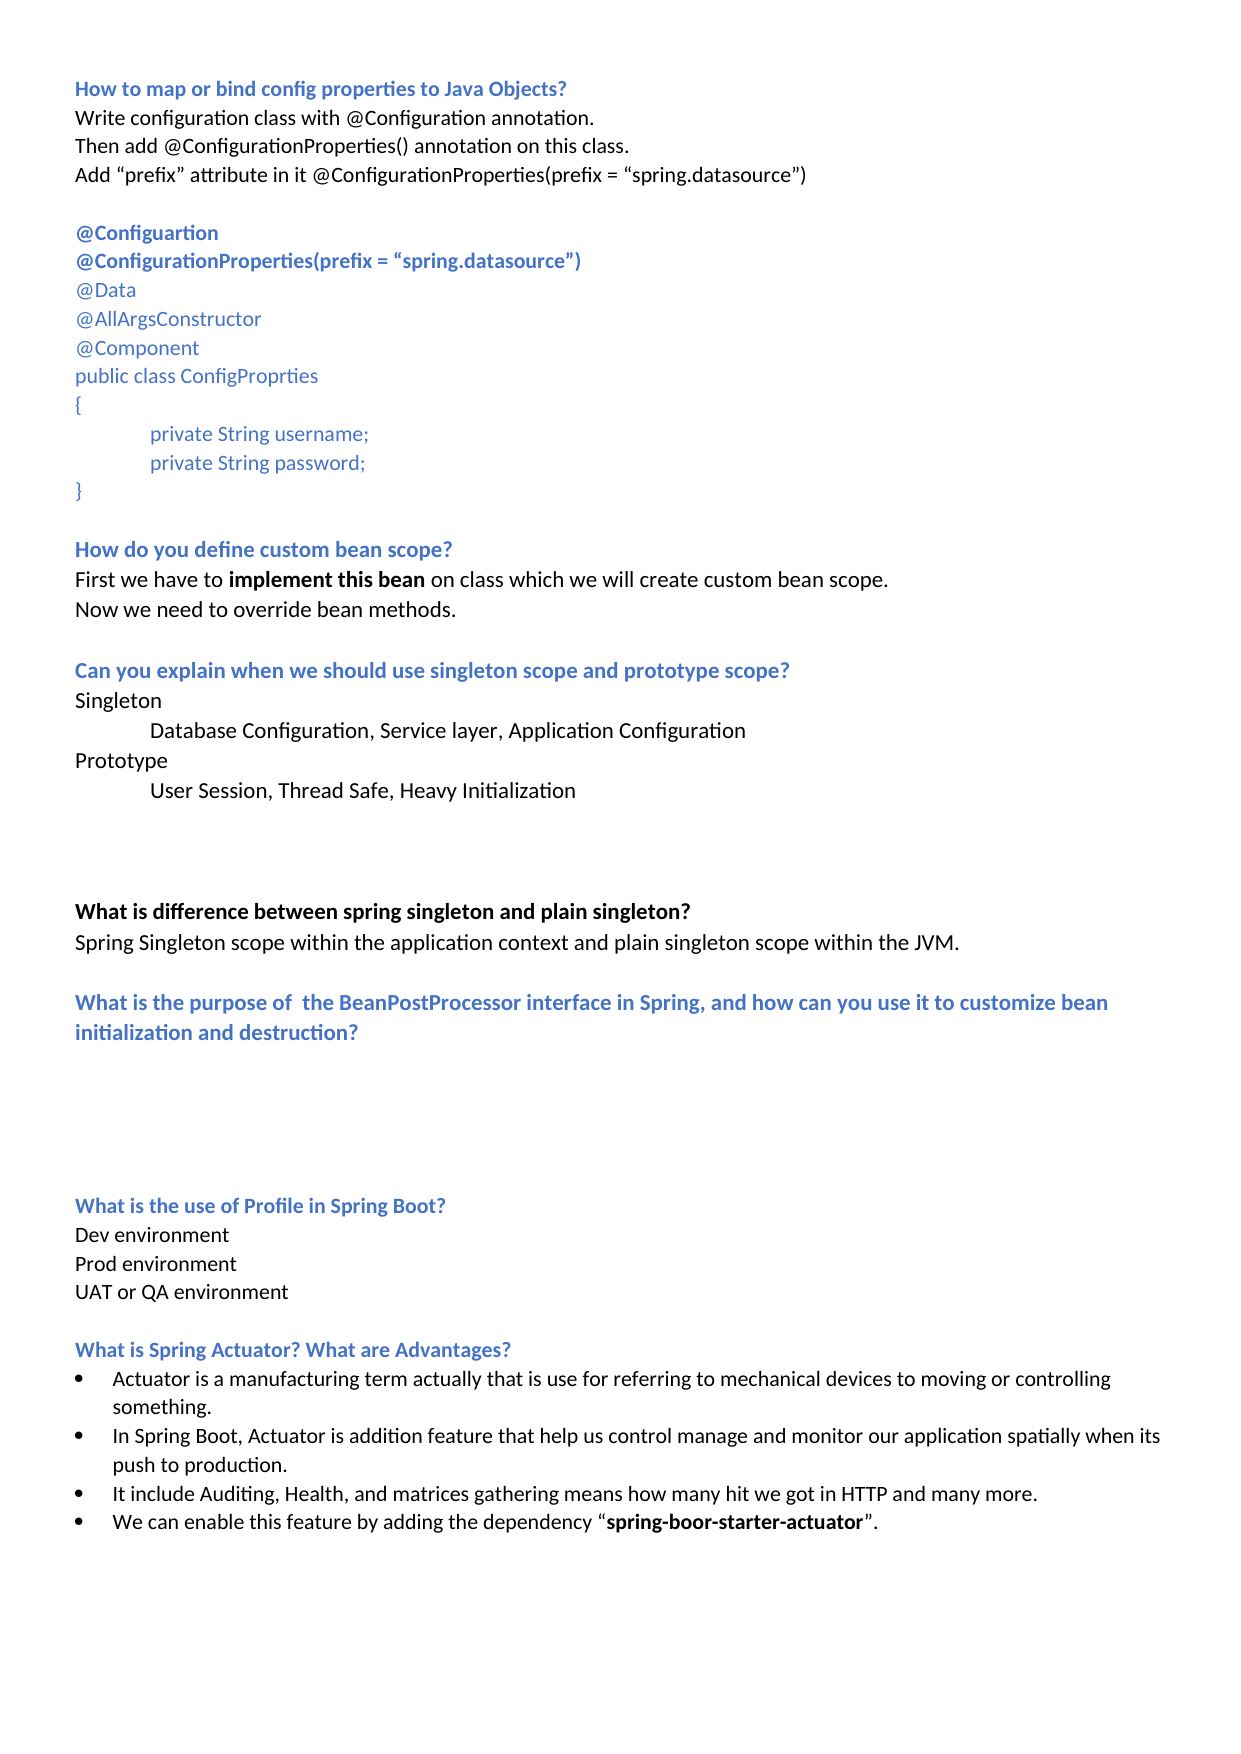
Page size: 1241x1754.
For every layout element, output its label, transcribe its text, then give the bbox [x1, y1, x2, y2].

text { [75, 391, 1165, 418]
text Now we need to override bean methods. [75, 595, 1165, 623]
text private String username; [75, 420, 1165, 447]
text What is the purpose of the BeanPostProcessor interface in Spring, and how can you use it to customize bean initialization and destruction? [75, 988, 1165, 1046]
text @ConfigurationProperties(prefix = “spring.datasource”) [75, 247, 1165, 274]
text Can you explain when we should use singleton scope and prototype scope? [75, 656, 1165, 684]
list In Spring Boot, Actuator is addition feature that help us control manage and monitor our application spatially when its push to production. [75, 1422, 1165, 1478]
list Actuator is a manufacturing term actually that is use for referring to mechanical devices to moving or controlling something. [75, 1365, 1165, 1420]
list We can enable this feature by adding the dependency “spring-boor-starter-actuator”. [75, 1508, 1165, 1535]
text @Data [75, 276, 1165, 303]
text What is Spring Actuator? What are Advantages? [75, 1336, 1165, 1363]
text Singleton [75, 686, 1165, 714]
text } [75, 477, 1165, 504]
text First we have to implement this bean on class which we will create custom bean scope. [75, 565, 1165, 593]
list It include Auditing, Health, and matrices gathering means how many hit we got in HTTP and many more. [75, 1480, 1165, 1506]
text User Session, Thread Safe, Heavy Initialization [75, 777, 1165, 805]
text Then add @ConfigurationProperties() annotation on this class. [75, 132, 1165, 159]
text @AllArgsConstructor [75, 305, 1165, 332]
text public class ConfigProprties [75, 362, 1165, 389]
text Prod environment [75, 1250, 1165, 1276]
text private String password; [75, 449, 1165, 475]
text @Component [75, 334, 1165, 360]
text @Configuartion [75, 219, 1165, 245]
text How do you define custom bean scope? [75, 535, 1165, 563]
text Database Configuration, Service layer, Application Configuration [75, 716, 1165, 744]
text Spring Singleton scope within the application context and plain singleton scope within the JVM. [75, 928, 1165, 956]
text Dev environment [75, 1221, 1165, 1248]
text Prototype [75, 746, 1165, 774]
text Add “prefix” attribute in it @ConfigurationProperties(prefix = “spring.datasource”) [75, 161, 1165, 188]
text How to map or bind config properties to Java Objects? [75, 75, 1165, 102]
text What is the use of Profile in Spring Boot? [75, 1192, 1165, 1219]
text What is difference between spring singleton and plain singleton? [75, 897, 1165, 926]
text UAT or QA environment [75, 1278, 1165, 1305]
text Write configuration class with @Configuration annotation. [75, 104, 1165, 130]
